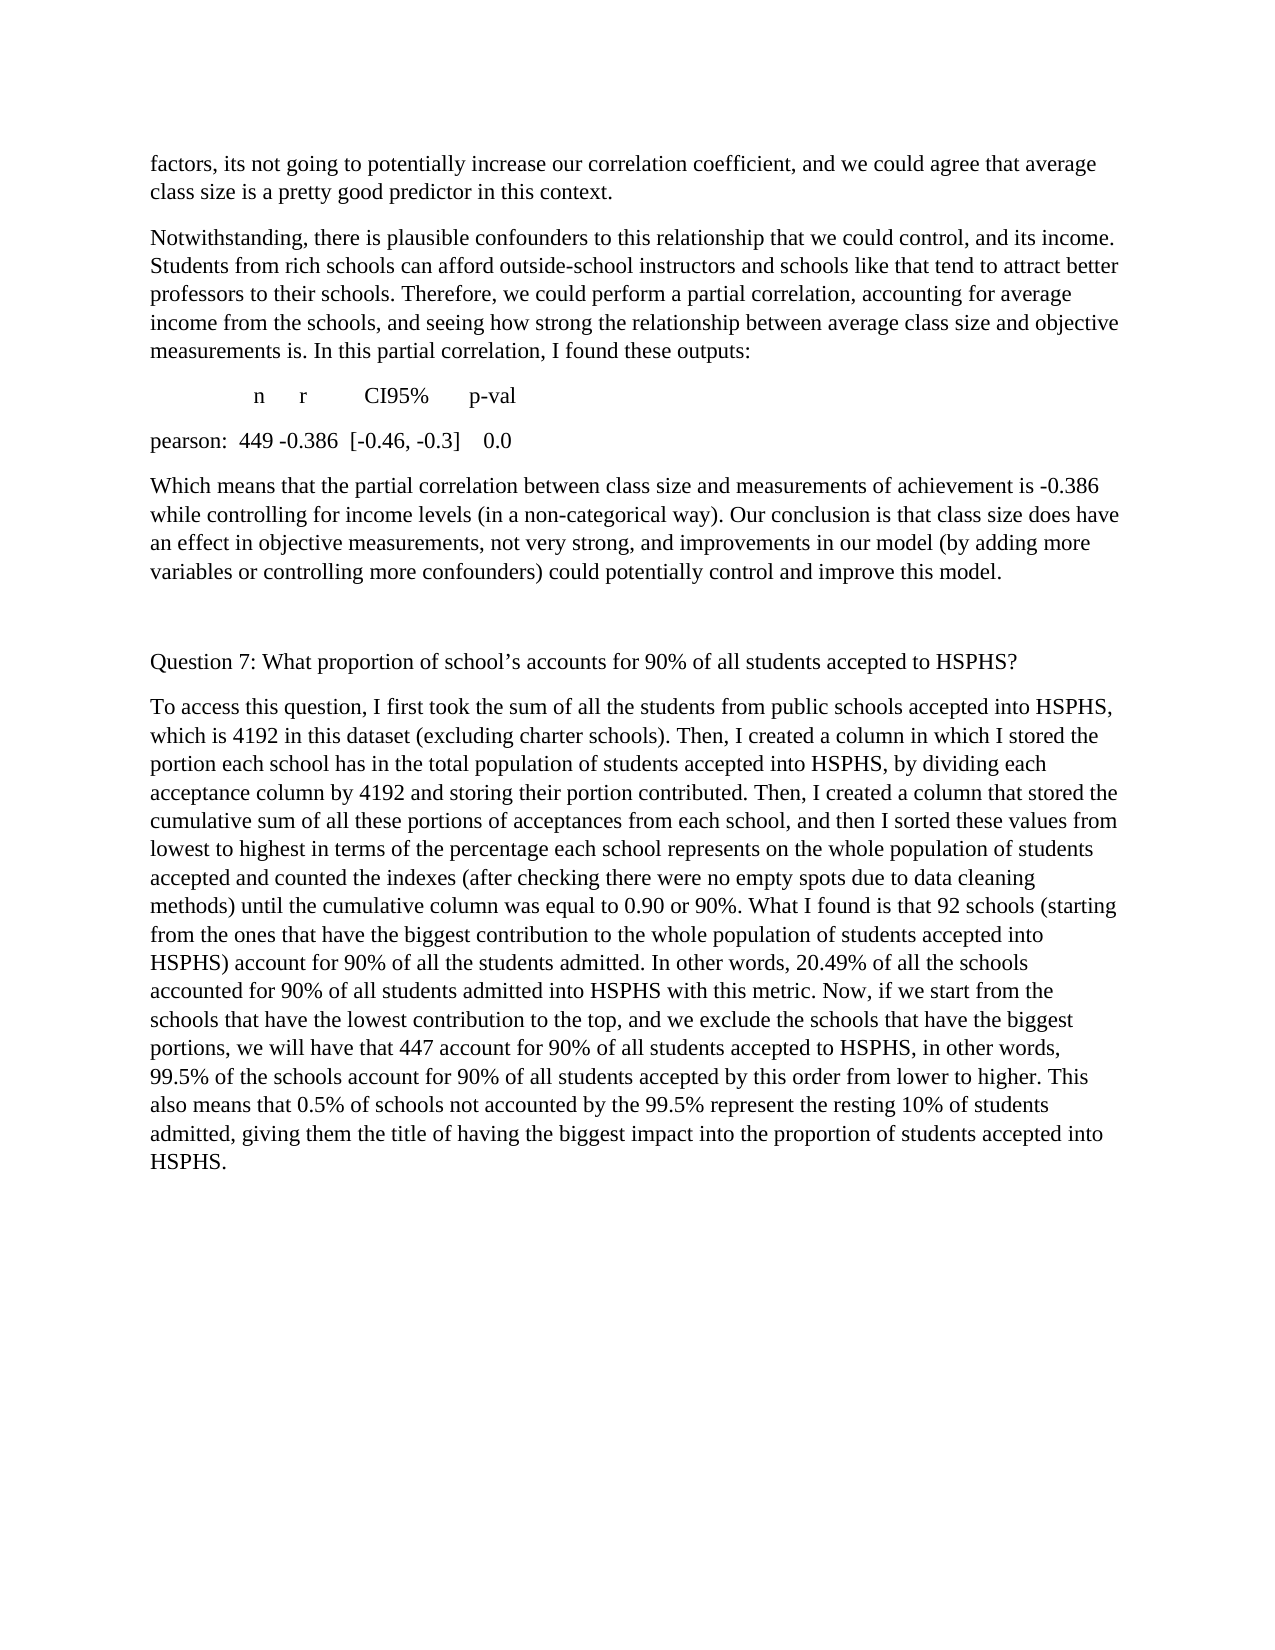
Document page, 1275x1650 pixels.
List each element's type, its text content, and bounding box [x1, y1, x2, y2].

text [150, 150, 1125, 205]
text To access this question, I first took the sum of all the students from public schools accepted into HSPHS, which is 4192 in this dataset (excluding charter schools). Then, I created a column in which I stored the portion each school has in the total population of students accepted into HSPHS, by dividing each acceptance column by 4192 and storing their portion contributed. Then, I created a column that stored the cumulative sum of all these portions of acceptances from each school, and then I sorted these values from lowest to highest in terms of the percentage each school represents on the whole population of students accepted and counted the indexes (after checking there were no empty spots due to data cleaning methods) until the cumulative column was equal to 0.90 or 90%. What I found is that 92 schools (starting from the ones that have the biggest contribution to the whole population of students accepted into HSPHS) account for 90% of all the students admitted. In other words, 20.49% of all the schools accounted for 90% of all students admitted into HSPHS with this metric. Now, if we start from the schools that have the lowest contribution to the top, and we exclude the schools that have the biggest portions, we will have that 447 account for 90% of all students accepted to HSPHS, in other words, 99.5% of the schools account for 90% of all students accepted by this order from lower to higher. This also means that 0.5% of schools not accounted by the 99.5% represent the resting 10% of students admitted, giving them the title of having the biggest impact into the proportion of students accepted into HSPHS. [150, 693, 1125, 1174]
text Which means that the partial correlation between class size and measurements of achievement is -0.386 while controlling for income levels (in a non-categorical way). Our conclusion is that class size does have an effect in objective measurements, not very strong, and improvements in our model (by adding more variables or controlling more confounders) could potentially control and improve this model. [150, 473, 1125, 584]
text Question 7: What proportion of school’s accounts for 90% of all students accepted to HSPHS? [150, 648, 1125, 674]
text n r CI95% p-val [150, 382, 1125, 409]
text Notwithstanding, there is plausible confounders to this relationship that we could control, and its income. Students from rich schools can afford outside-school instructors and schools like that tend to attract better professors to their schools. Therefore, we could perform a partial correlation, accounting for average income from the schools, and seeing how strong the relationship between average class size and objective measurements is. In this partial correlation, I found these outputs: [150, 223, 1125, 364]
text pearson: 449 -0.386 [-0.46, -0.3] 0.0 [150, 427, 1125, 454]
